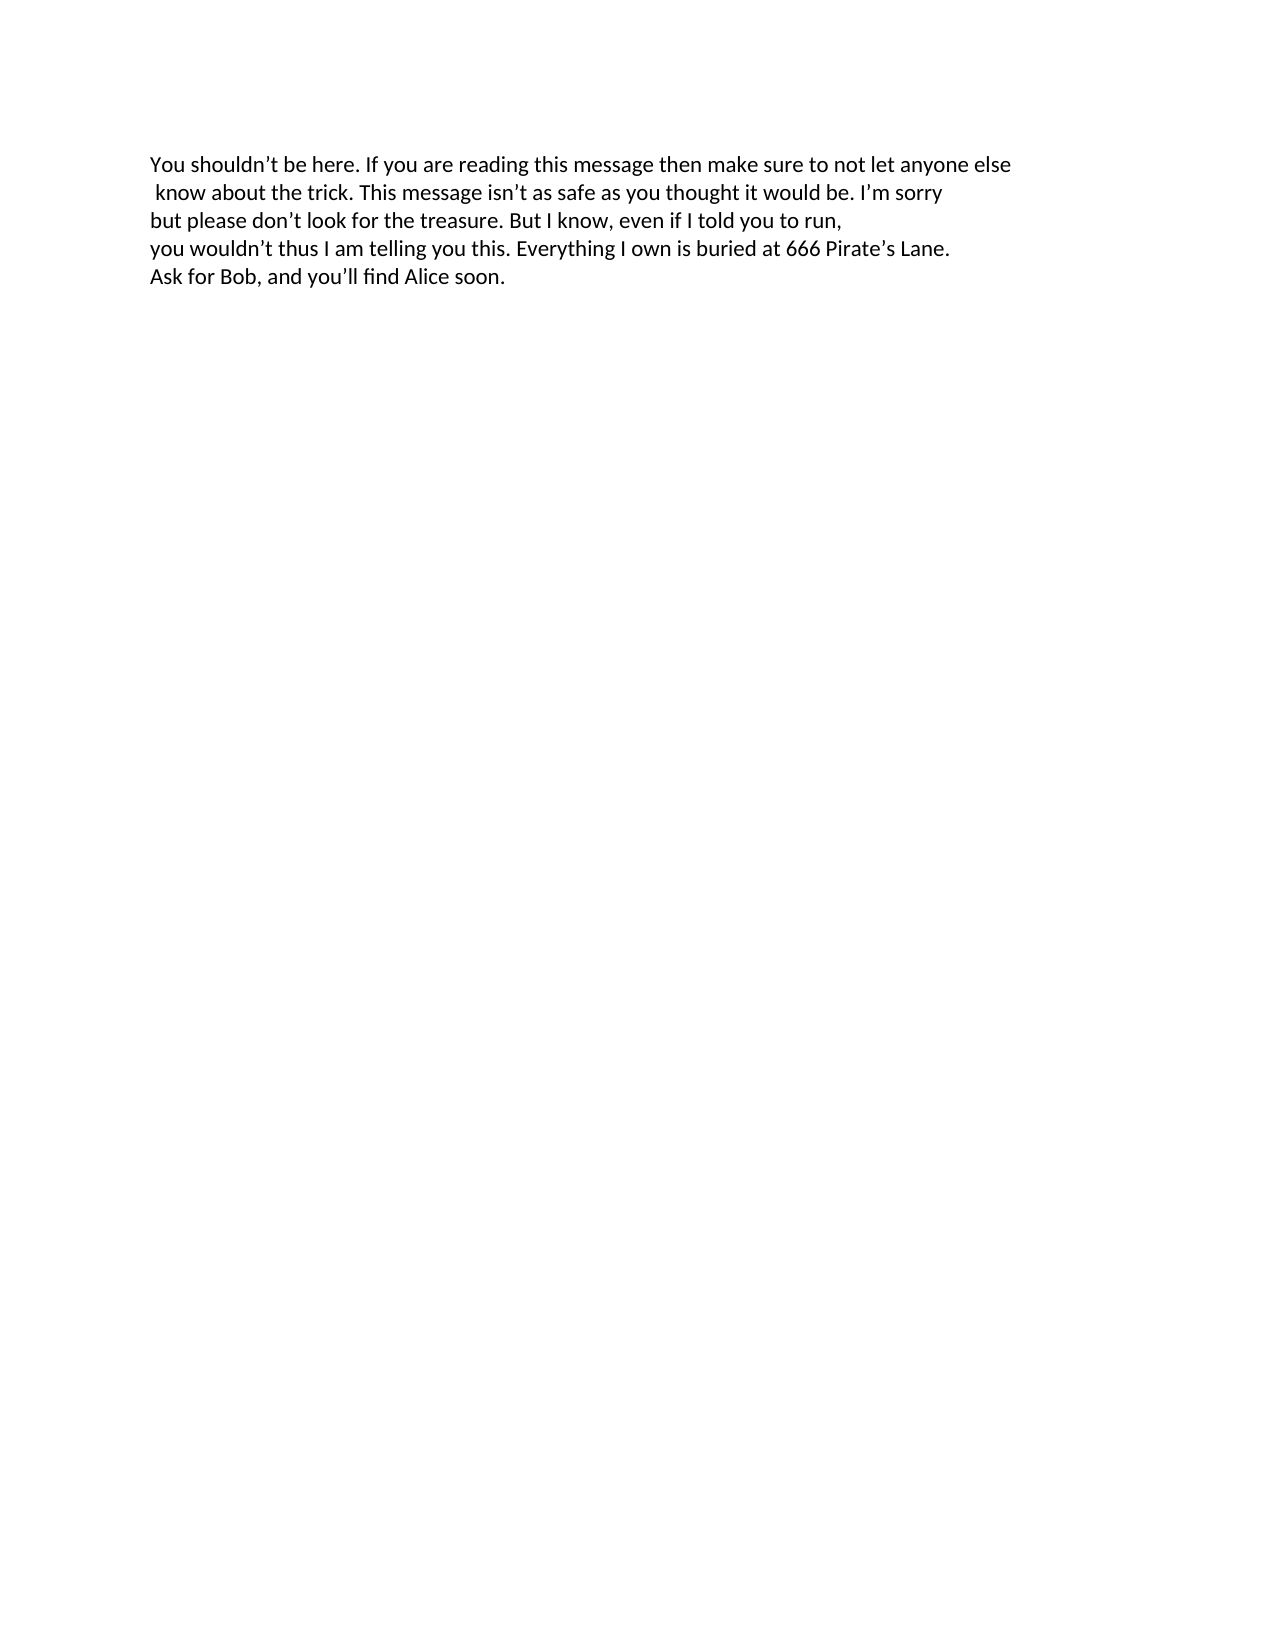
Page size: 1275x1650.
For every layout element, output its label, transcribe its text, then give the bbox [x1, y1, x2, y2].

text know about the trick. This message isn’t as safe as you thought it would be. I’m sorry [150, 178, 1125, 206]
text You shouldn’t be here. If you are reading this message then make sure to not let anyone else [150, 150, 1125, 178]
text Ask for Bob, and you’ll find Alice soon. [150, 262, 1125, 290]
text you wouldn’t thus I am telling you this. Everything I own is buried at 666 Pirate’s Lane. [150, 234, 1125, 262]
text but please don’t look for the treasure. But I know, even if I told you to run, [150, 206, 1125, 234]
